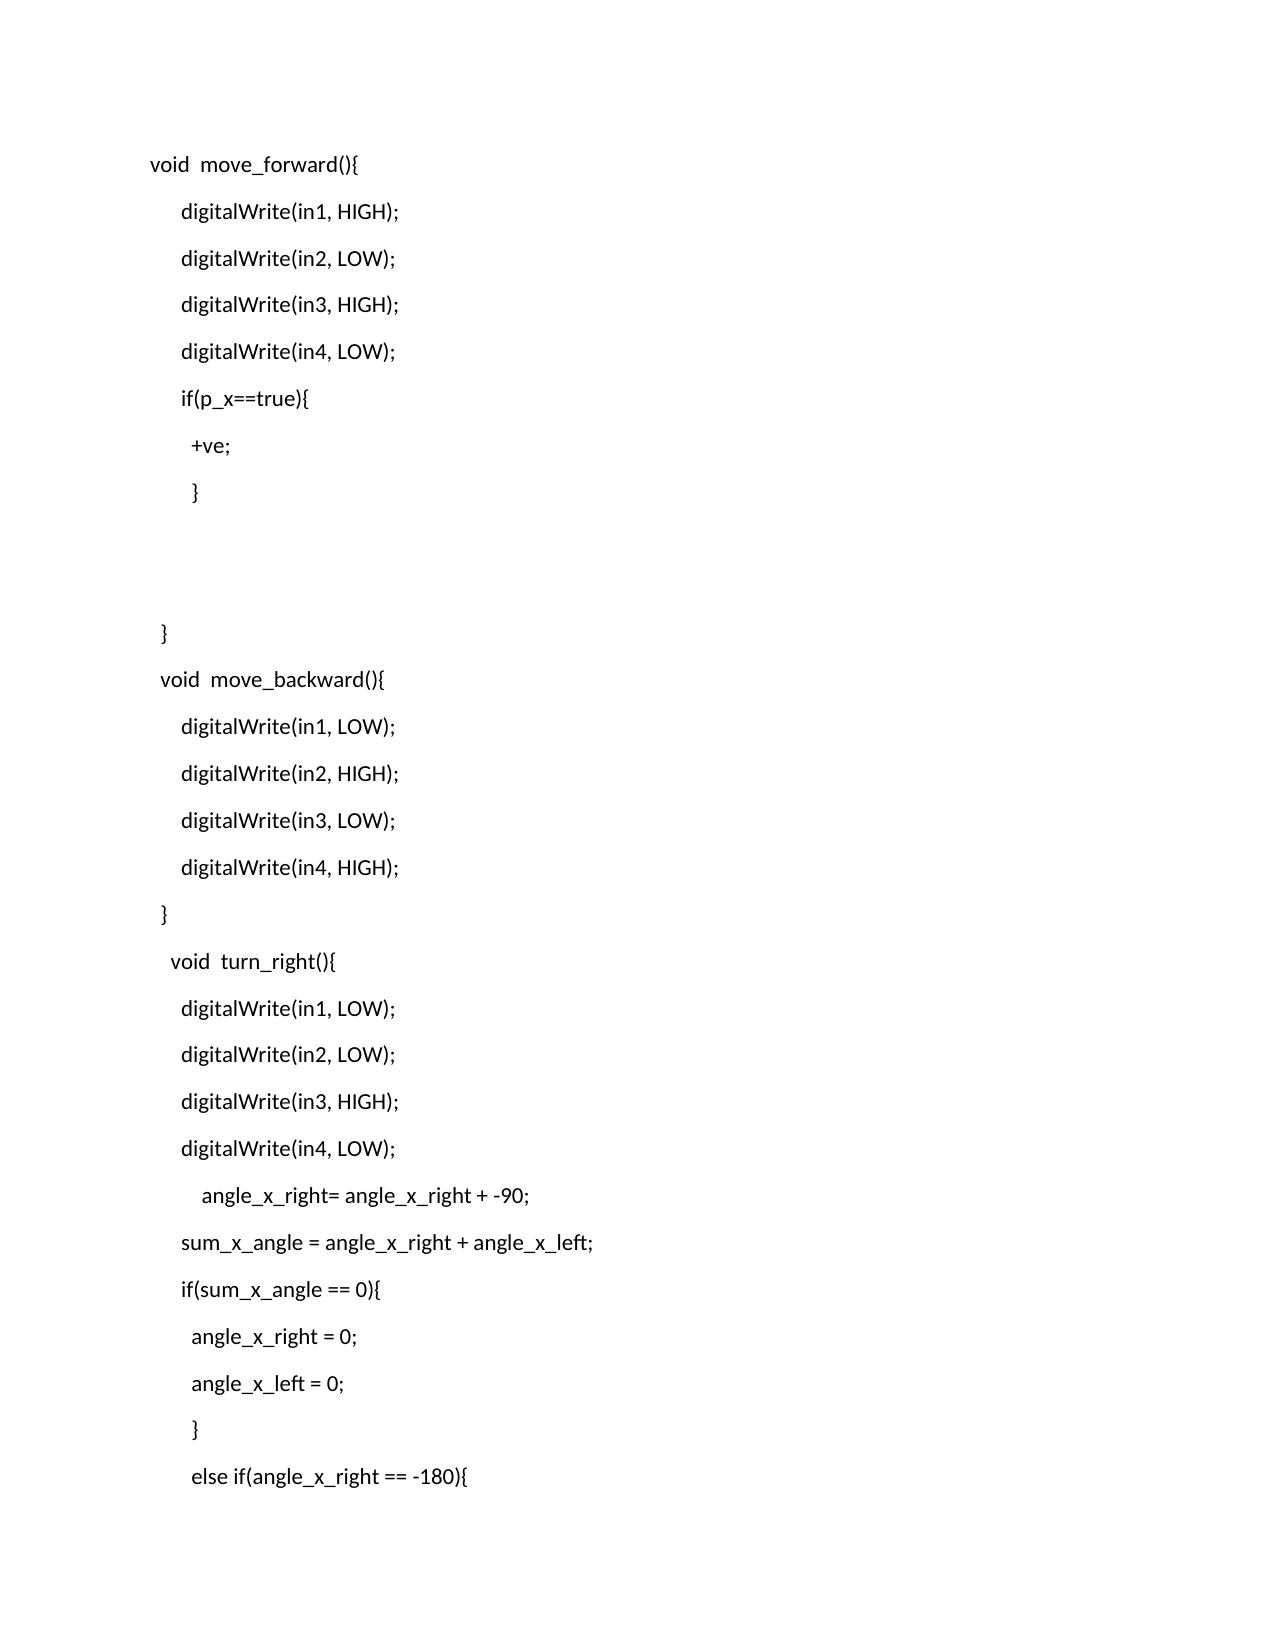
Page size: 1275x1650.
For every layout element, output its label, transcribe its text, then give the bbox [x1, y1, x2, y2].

text else if(angle_x_right == -180){ [150, 1462, 1125, 1491]
text digitalWrite(in4, HIGH); [150, 853, 1125, 881]
text sum_x_angle = angle_x_right + angle_x_left; [150, 1228, 1125, 1256]
text digitalWrite(in3, HIGH); [150, 1087, 1125, 1116]
text } [150, 619, 1125, 647]
text digitalWrite(in3, LOW); [150, 806, 1125, 834]
text digitalWrite(in1, HIGH); [150, 197, 1125, 225]
text void move_backward(){ [150, 666, 1125, 694]
text digitalWrite(in3, HIGH); [150, 291, 1125, 319]
text if(sum_x_angle == 0){ [150, 1275, 1125, 1303]
text +ve; [150, 431, 1125, 459]
text digitalWrite(in2, LOW); [150, 1041, 1125, 1069]
text void move_forward(){ [150, 150, 1125, 178]
text } [150, 900, 1125, 928]
text if(p_x==true){ [150, 384, 1125, 412]
text } [150, 1416, 1125, 1444]
text digitalWrite(in4, LOW); [150, 337, 1125, 366]
text digitalWrite(in2, LOW); [150, 244, 1125, 272]
text angle_x_right = 0; [150, 1322, 1125, 1350]
text digitalWrite(in4, LOW); [150, 1134, 1125, 1162]
text angle_x_right= angle_x_right + -90; [150, 1181, 1125, 1209]
text digitalWrite(in2, HIGH); [150, 759, 1125, 787]
text void turn_right(){ [150, 947, 1125, 975]
text digitalWrite(in1, LOW); [150, 712, 1125, 741]
text } [150, 478, 1125, 506]
text angle_x_left = 0; [150, 1369, 1125, 1397]
text digitalWrite(in1, LOW); [150, 994, 1125, 1022]
